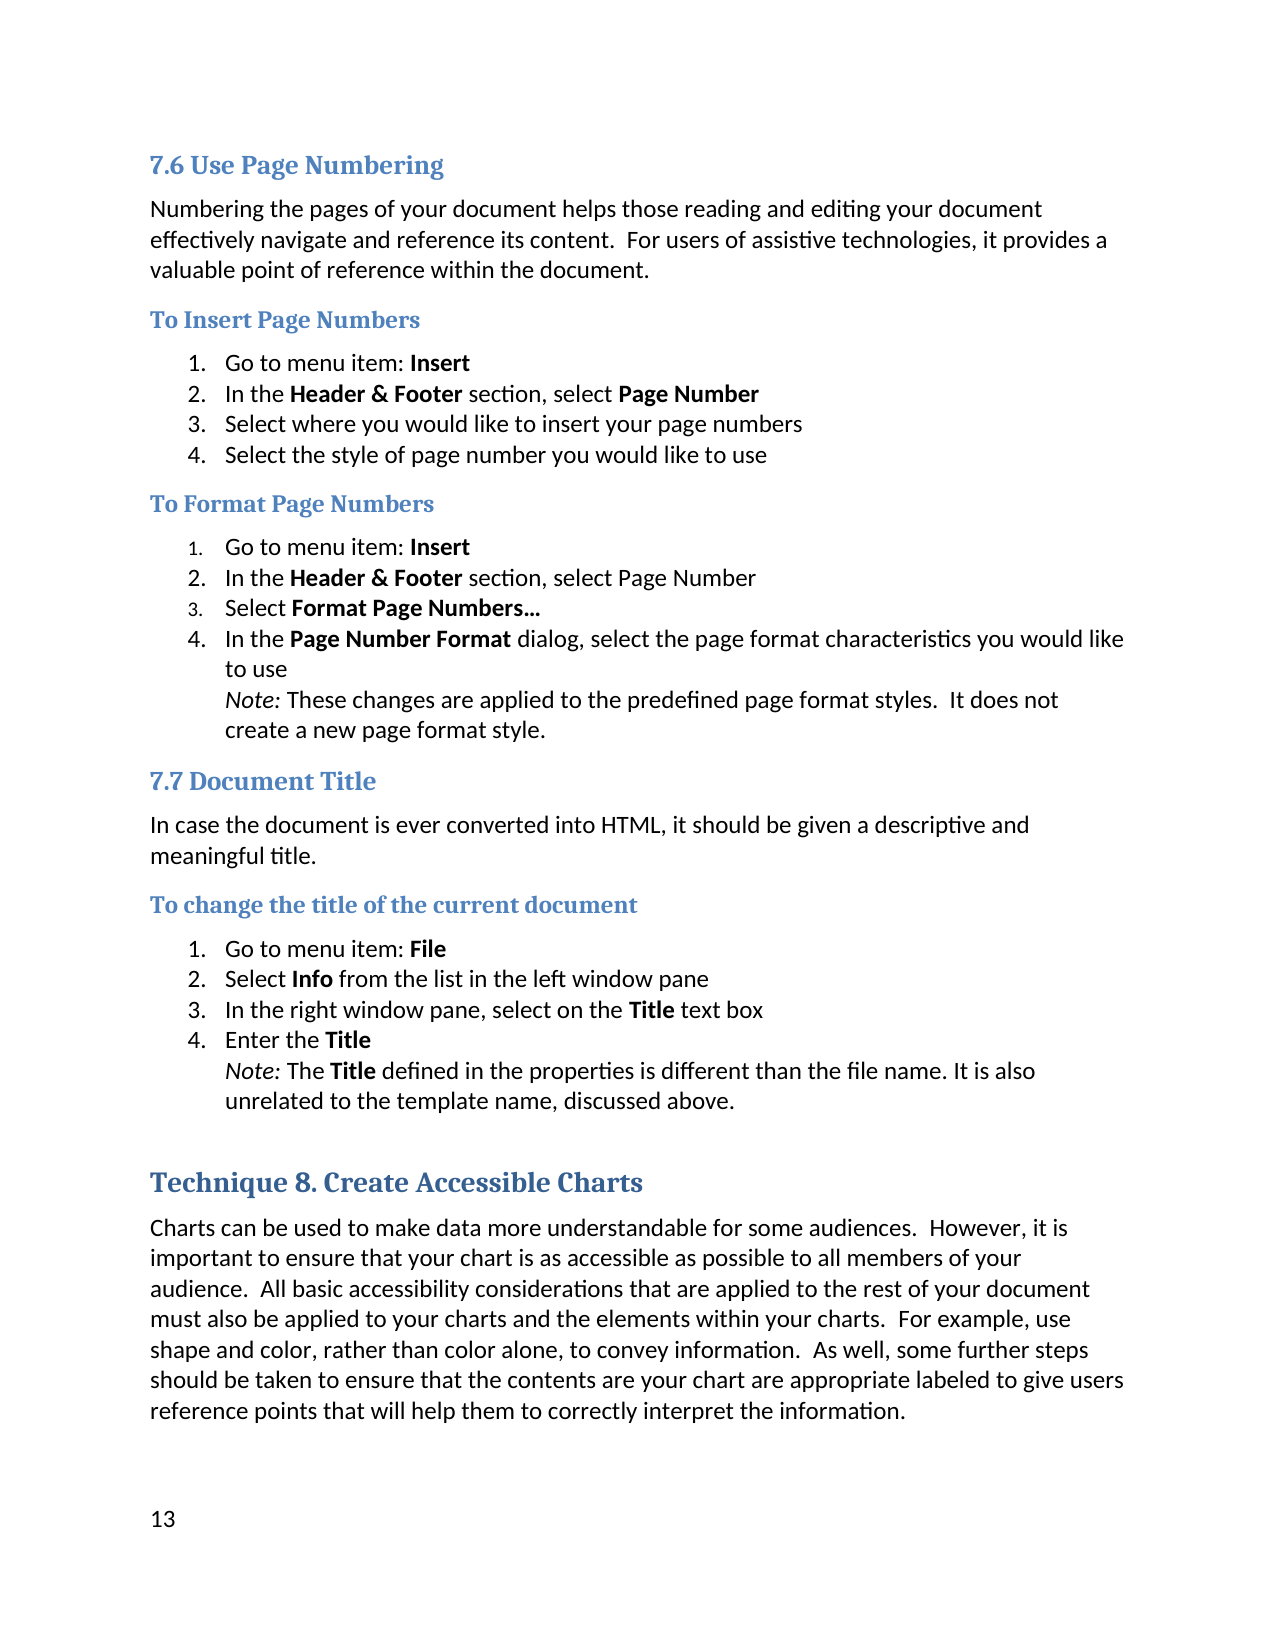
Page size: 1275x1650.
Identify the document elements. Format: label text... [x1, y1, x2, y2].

subtitle To Format Page Numbers [150, 490, 1125, 519]
text In case the document is ever converted into HTML, it should be given a descriptive and meaningful title. [150, 809, 1125, 871]
list Go to menu item: File [187, 933, 1125, 963]
list Select Info from the list in the left window pane [187, 963, 1125, 994]
list Go to menu item: Insert [187, 347, 1125, 378]
list Select Format Page Numbers… [187, 592, 1125, 623]
list Note: These changes are applied to the predefined page format styles. It does not create a new page format style. [225, 684, 1125, 745]
list In the Page Number Format dialog, select the page format characteristics you would like to use [187, 623, 1125, 684]
list In the right window pane, select on the Title text box [187, 994, 1125, 1024]
text Charts can be used to make data more understandable for some audiences. However, it is important to ensure that your chart is as accessible as possible to all members of your audience. All basic accessibility considerations that are applied to the rest of your document must also be applied to your charts and the elements within your charts. For example, use shape and color, rather than color alone, to convey information. As well, some further steps should be taken to ensure that the contents are your chart are appropriate labeled to give users reference points that will help them to correctly interpret the information. [150, 1212, 1125, 1426]
list Select where you would like to insert your page numbers [187, 408, 1125, 439]
list In the Header & Footer section, select Page Number [187, 378, 1125, 408]
subtitle 7.6 Use Page Numbering [150, 150, 1125, 181]
subtitle To Insert Page Numbers [150, 306, 1125, 335]
subtitle To change the title of the current document [150, 891, 1125, 920]
list Select the style of page number you would like to use [187, 439, 1125, 469]
list Go to menu item: Insert [187, 531, 1125, 562]
list Enter the Title Note: The Title defined in the properties is different than the file name. It is also unrelated to the template name, discussed above. [187, 1024, 1125, 1116]
text Numbering the pages of your document helps those reading and editing your document effectively navigate and reference its content. For users of assistive technologies, it provides a valuable point of reference within the document. [150, 194, 1125, 285]
subtitle Technique 8. Create Accessible Charts [150, 1166, 1125, 1199]
subtitle 7.7 Document Title [150, 766, 1125, 797]
list In the Header & Footer section, select Page Number [187, 562, 1125, 592]
